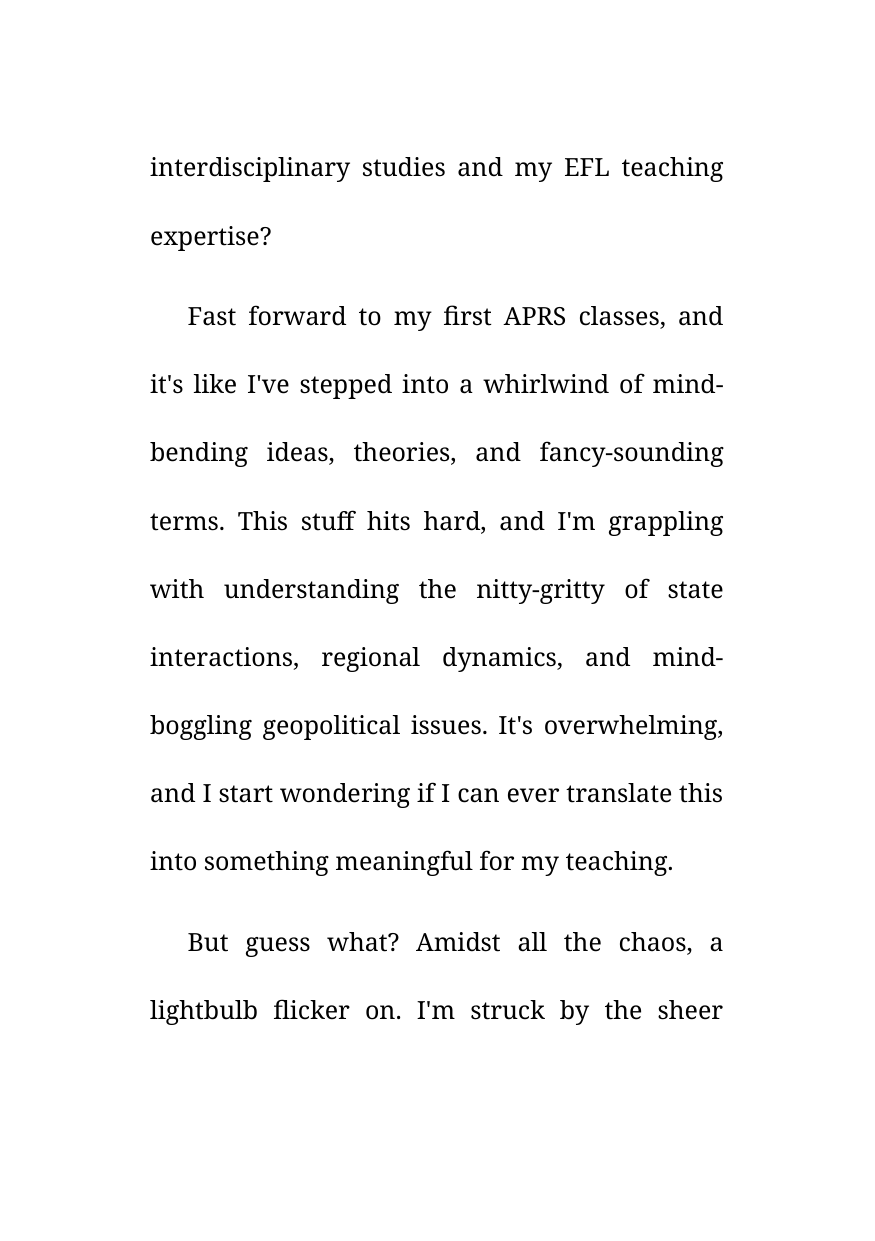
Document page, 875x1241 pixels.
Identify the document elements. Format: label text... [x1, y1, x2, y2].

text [150, 150, 724, 252]
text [150, 924, 724, 1027]
text Fast forward to my first APRS classes, and it's like I've stepped into a whirlwind of mind-bending ideas, theories, and fancy-sounding terms. This stuff hits hard, and I'm grappling with understanding the nitty-gritty of state interactions, regional dynamics, and mind-boggling geopolitical issues. It's overwhelming, and I start wondering if I can ever translate this into something meaningful for my teaching. [150, 299, 724, 878]
